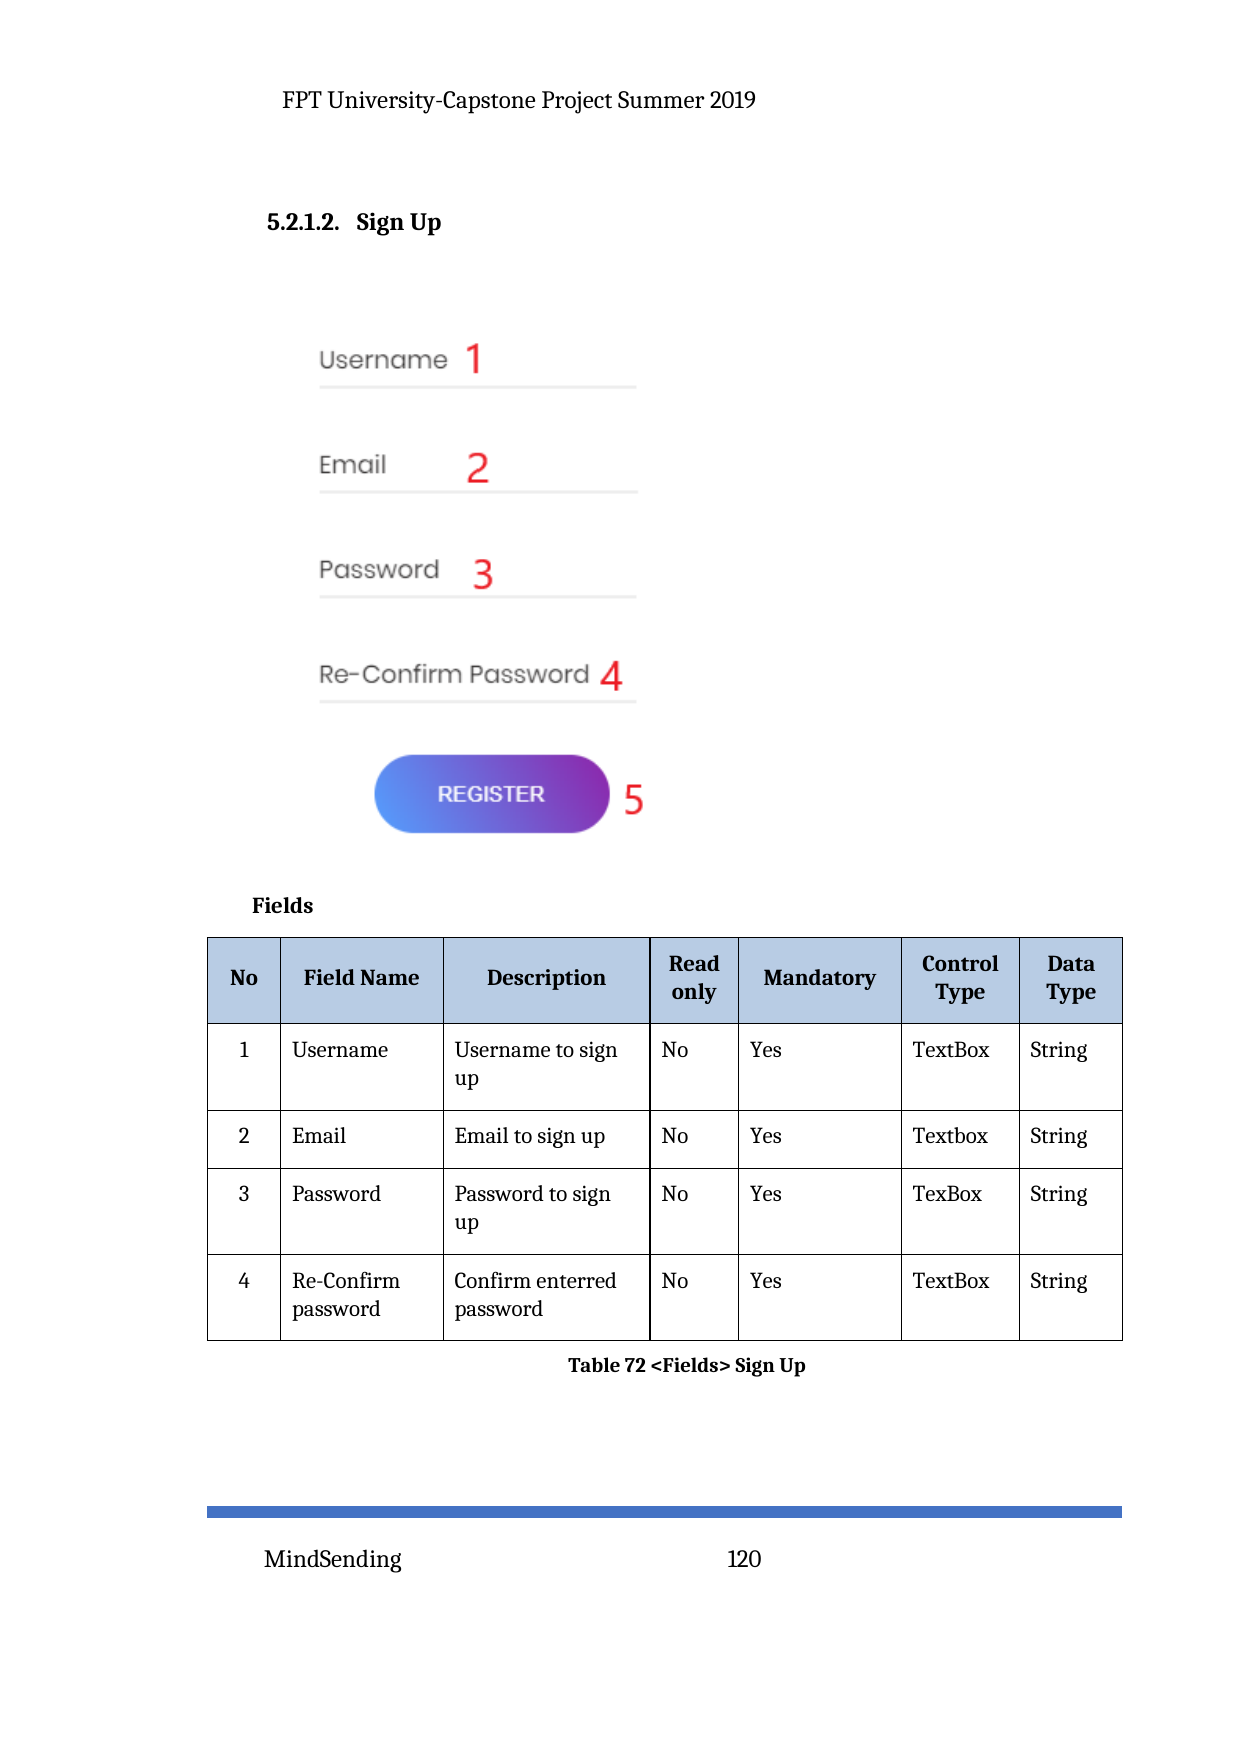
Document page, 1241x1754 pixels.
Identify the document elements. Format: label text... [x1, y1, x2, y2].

table_cell TextBox [902, 1255, 1019, 1340]
table_cell No [651, 1024, 738, 1109]
table_cell Email to sign up [444, 1111, 649, 1168]
picture [251, 303, 701, 874]
table_cell String [1020, 1255, 1122, 1340]
text Table 72 <Fields> Sign Up [252, 1353, 1122, 1377]
table_header Field Name [281, 938, 443, 1023]
table_cell Yes [739, 1169, 901, 1254]
subtitle Sign Up [207, 208, 1122, 237]
table_cell Username [281, 1024, 443, 1109]
table_header Read only [651, 938, 738, 1023]
table_cell No [651, 1111, 738, 1168]
table_cell Yes [739, 1024, 901, 1109]
table_header Control Type [902, 938, 1019, 1023]
table_cell Email [281, 1111, 443, 1168]
table_cell Password [281, 1169, 443, 1254]
table_header Description [444, 938, 649, 1023]
table_cell 1 [208, 1024, 280, 1109]
table_cell Username to sign up [444, 1024, 649, 1109]
table_cell 2 [208, 1111, 280, 1168]
table_cell 3 [208, 1169, 280, 1254]
table_cell String [1020, 1111, 1122, 1168]
text Fields [252, 893, 1122, 919]
table_cell 4 [208, 1255, 280, 1340]
table_cell String [1020, 1024, 1122, 1109]
table_header No [208, 938, 280, 1023]
table_cell Yes [739, 1255, 901, 1340]
table_cell Confirm enterred password [444, 1255, 649, 1340]
table_cell Yes [739, 1111, 901, 1168]
table_cell No [651, 1255, 738, 1340]
table_cell No [651, 1169, 738, 1254]
table_cell Re-Confirm password [281, 1255, 443, 1340]
table_cell TextBox [902, 1024, 1019, 1109]
table_cell TexBox [902, 1169, 1019, 1254]
table_header Mandatory [739, 938, 901, 1023]
table_header Data Type [1020, 938, 1122, 1023]
table_cell Textbox [902, 1111, 1019, 1168]
table_cell String [1020, 1169, 1122, 1254]
table_cell Password to sign up [444, 1169, 649, 1254]
